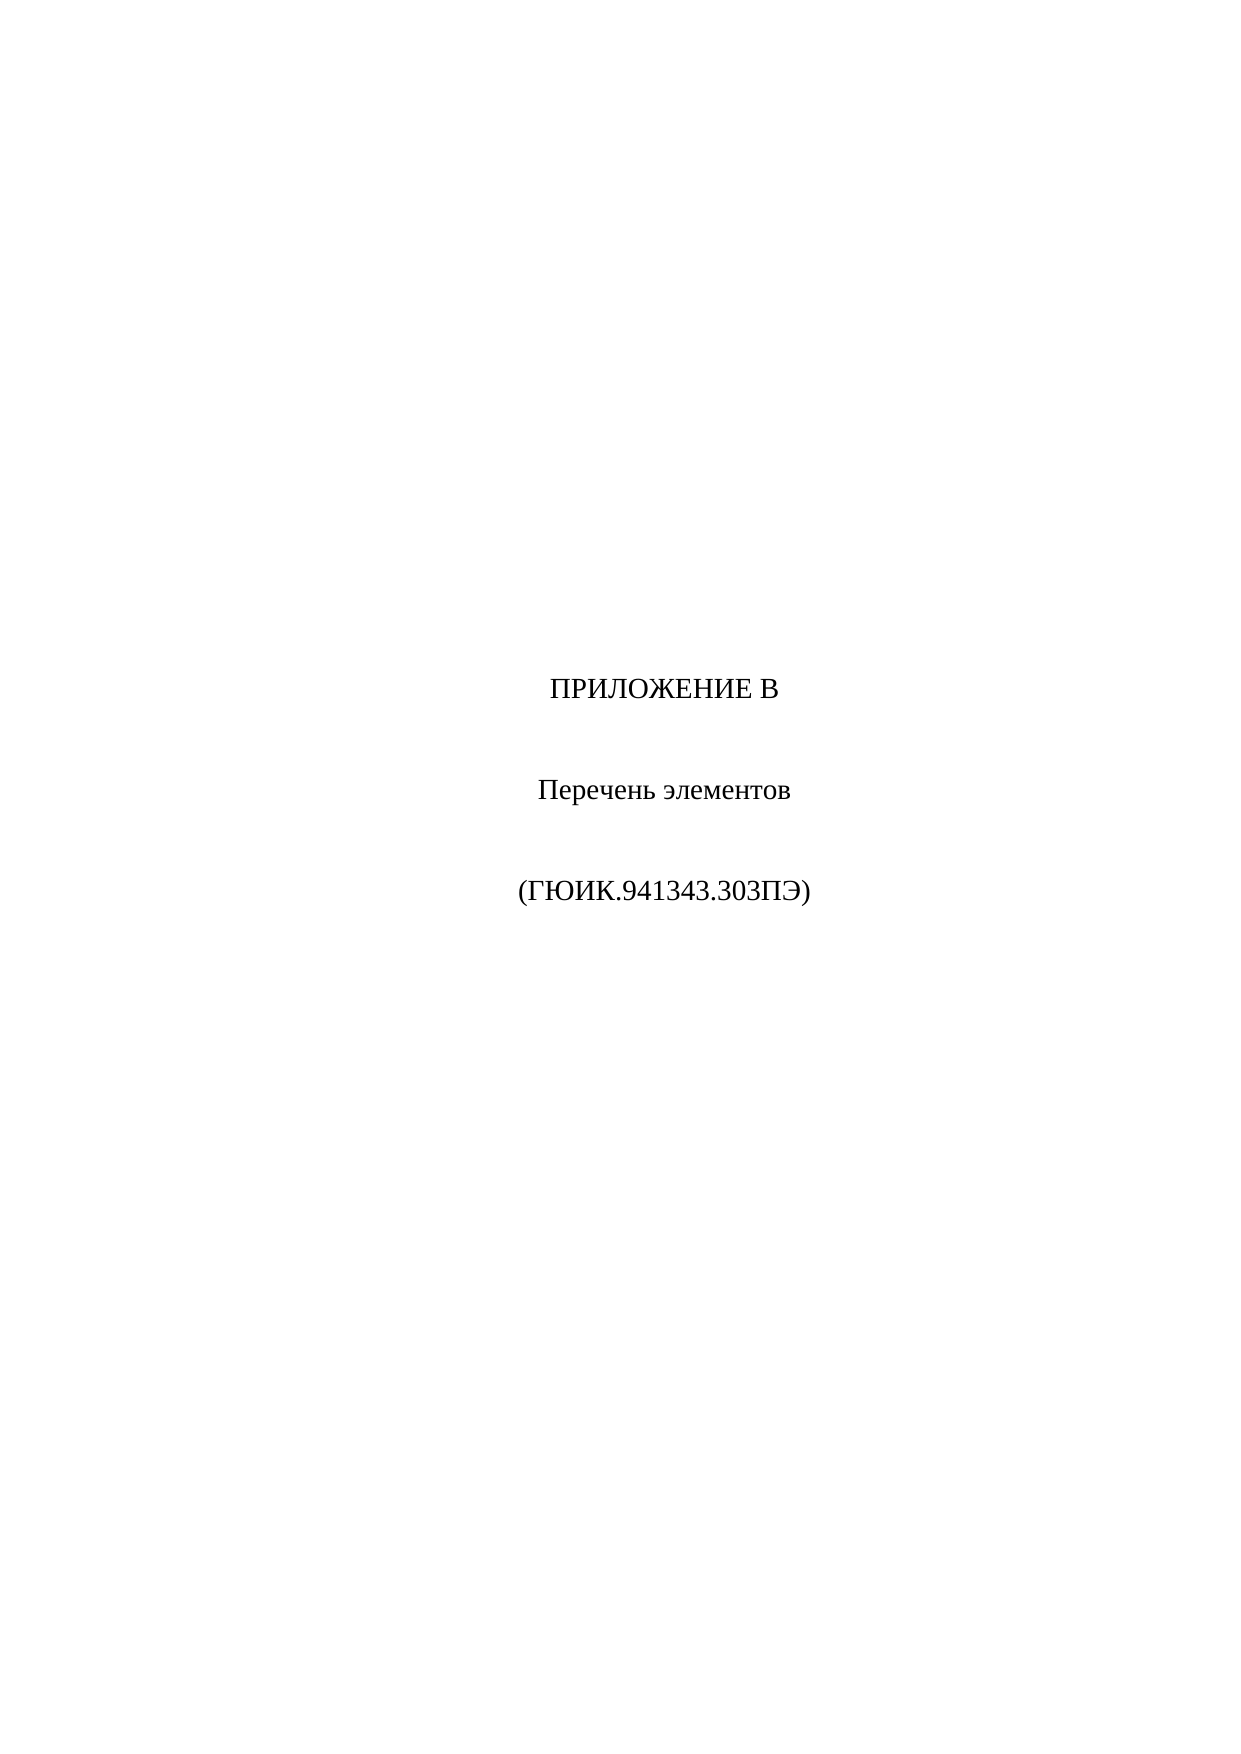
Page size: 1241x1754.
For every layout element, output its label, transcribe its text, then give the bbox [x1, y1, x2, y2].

text ПРИЛОЖЕНИЕ В [177, 672, 1152, 705]
text Перечень элементов [177, 772, 1152, 806]
text (ГЮИК.941343.303ПЭ) [177, 873, 1152, 906]
